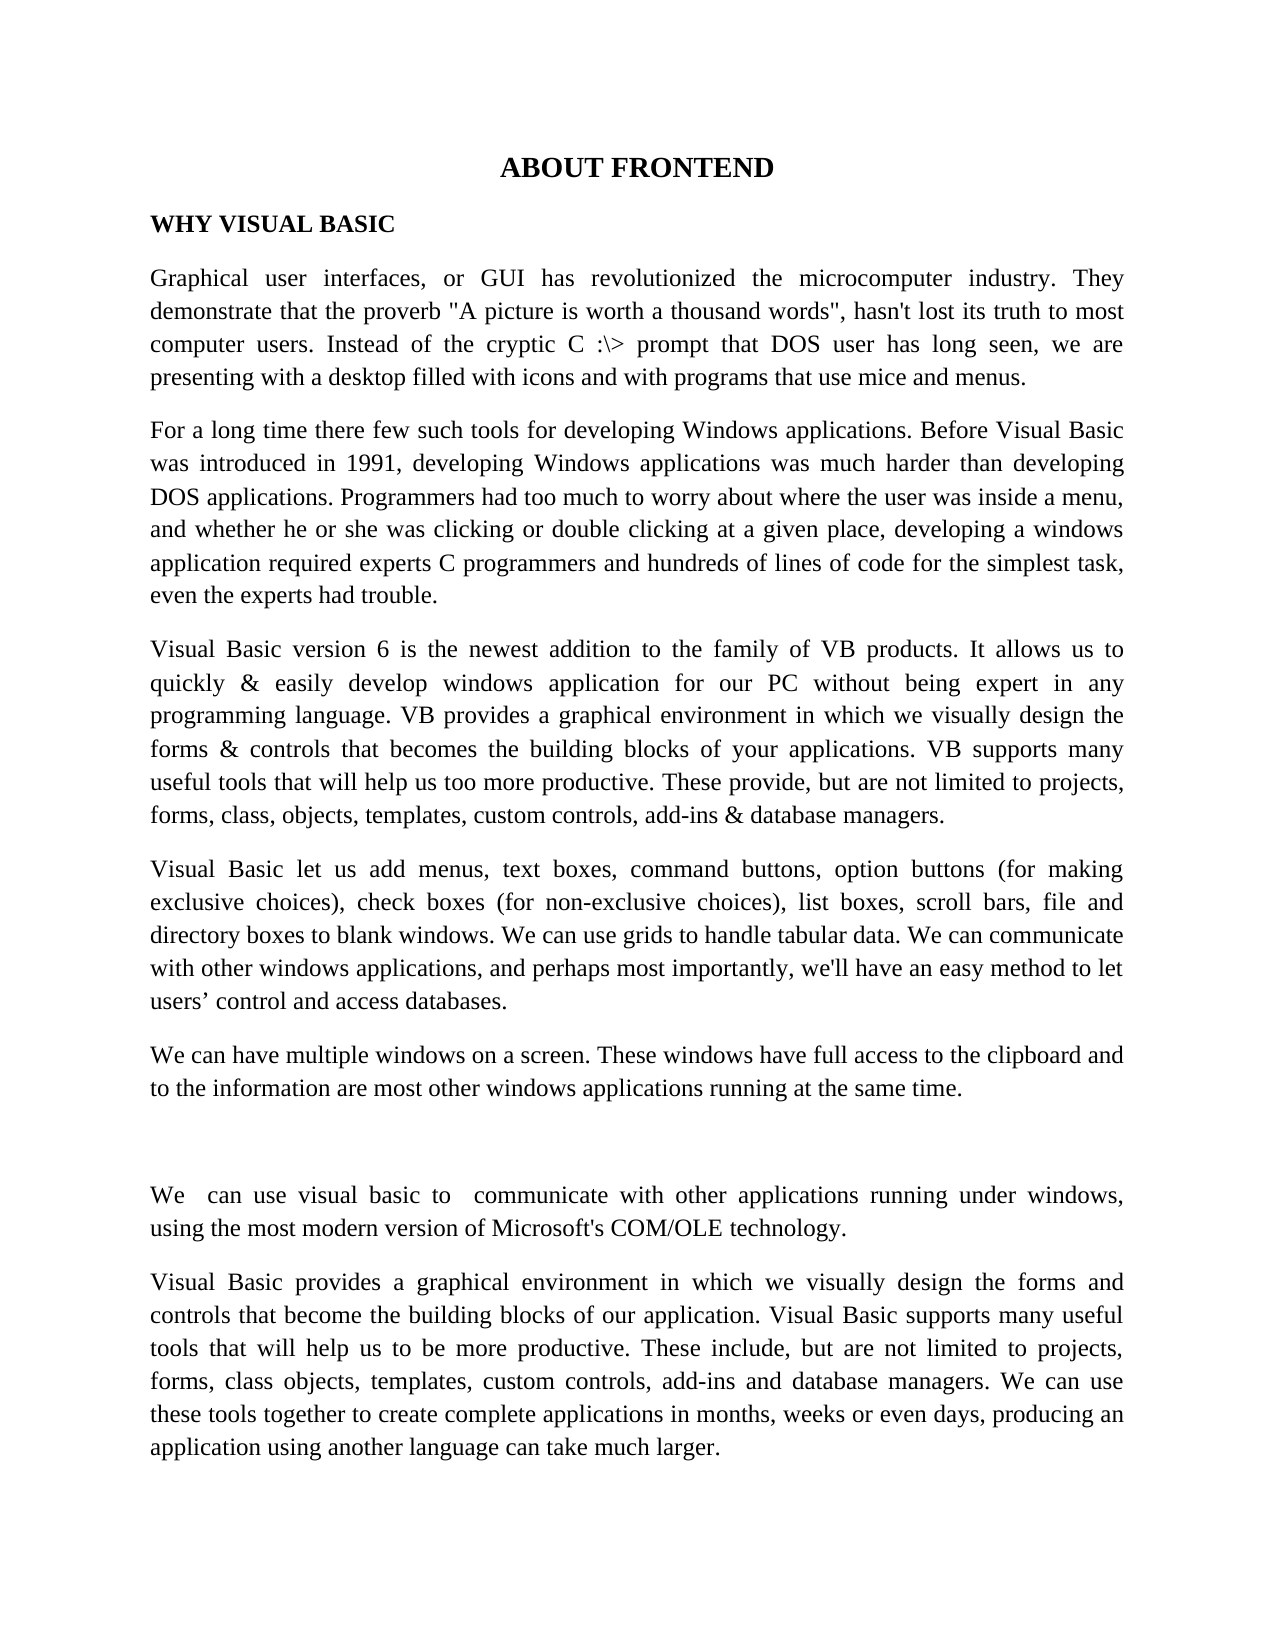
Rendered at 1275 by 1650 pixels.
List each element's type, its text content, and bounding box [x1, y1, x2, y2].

text Visual Basic version 6 is the newest addition to the family of VB products. It allows us to quickly & easily develop windows application for our PC without being expert in any programming language. VB provides a graphical environment in which we visually design the forms & controls that becomes the building blocks of your applications. VB supports many useful tools that will help us too more productive. These provide, but are not limited to projects, forms, class, objects, templates, custom controls, add-ins & database managers. [150, 634, 1125, 828]
text We can use visual basic to communicate with other applications running under windows, using the most modern version of Microsoft's COM/OLE technology. [150, 1180, 1125, 1242]
text For a long time there few such tools for developing Windows applications. Before Visual Basic was introduced in 1991, developing Windows applications was much harder than developing DOS applications. Programmers had too much to worry about where the user was inside a menu, and whether he or she was clicking or double clicking at a given place, developing a windows application required experts C programmers and hundreds of lines of code for the simplest task, even the experts had trouble. [150, 416, 1125, 609]
text Graphical user interfaces, or GUI has revolutionized the microcomputer industry. They demonstrate that the proverb "A picture is worth a thousand words", hasn't lost its truth to most computer users. Instead of the cryptic C :\> prompt that DOS user has long seen, we are presenting with a desktop filled with icons and with programs that use mice and menus. [150, 263, 1125, 391]
text ABOUT FRONTEND [500, 150, 1150, 183]
subtitle WHY VISUAL BASIC [150, 209, 400, 238]
text Visual Basic provides a graphical environment in which we visually design the forms and controls that become the building blocks of our application. Visual Basic supports many useful tools that will help us to be more productive. These include, but are not limited to projects, forms, class objects, templates, custom controls, add-ins and database managers. We can use these tools together to create complete applications in months, weeks or even days, producing an application using another language can take much larger. [150, 1267, 1125, 1461]
text We can have multiple windows on a screen. These windows have full access to the clipboard and to the information are most other windows applications running at the same time. [150, 1040, 1125, 1101]
text Visual Basic let us add menus, text boxes, command buttons, option buttons (for making exclusive choices), check boxes (for non-exclusive choices), list boxes, scroll bars, file and directory boxes to blank windows. We can use grids to handle tabular data. We can communicate with other windows applications, and perhaps most importantly, we'll have an easy method to let users’ control and access databases. [150, 854, 1125, 1014]
